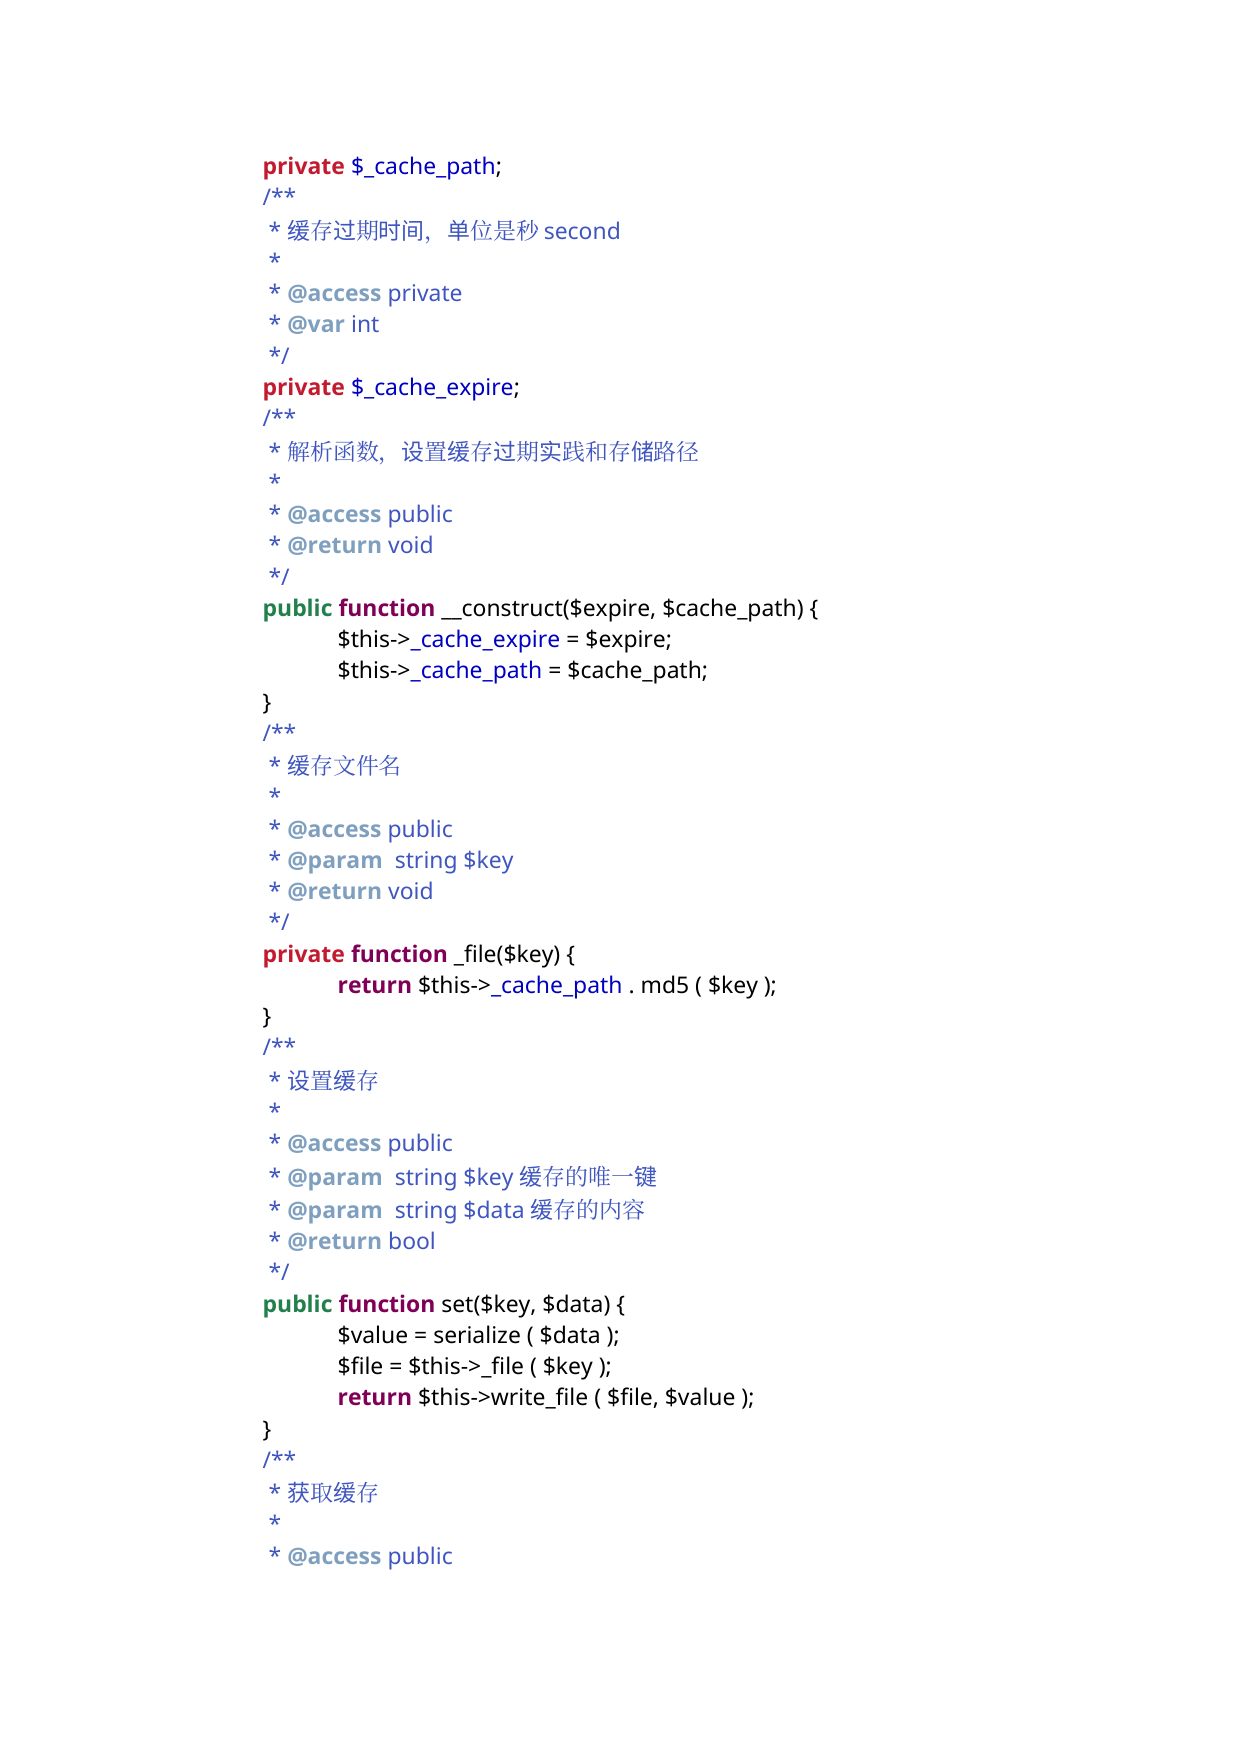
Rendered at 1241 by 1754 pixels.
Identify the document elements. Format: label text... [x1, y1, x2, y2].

text private function _file($key) { [187, 937, 1053, 969]
text * 缓存文件名 [187, 748, 1053, 781]
text private $_cache_path; [187, 150, 1053, 181]
text * [187, 467, 1053, 498]
text * @return void [187, 875, 1053, 906]
text public function set($key, $data) { [187, 1287, 1053, 1319]
text * @access private [187, 277, 1053, 308]
text } [187, 1412, 1053, 1444]
text * @param string $data 缓存的内容 [187, 1192, 1053, 1225]
text /** [187, 1444, 1053, 1475]
text /** [187, 1031, 1053, 1062]
text * @access public [187, 498, 1053, 529]
text * 获取缓存 [187, 1475, 1053, 1508]
text */ [187, 560, 1053, 592]
text * 缓存过期时间，单位是秒second [187, 212, 1053, 246]
text * [187, 246, 1053, 277]
text return $this->write_file ( $file, $value ); [187, 1381, 1053, 1412]
text * @access public [187, 1127, 1053, 1158]
text $this->_cache_expire = $expire; [187, 623, 1053, 654]
text $file = $this->_file ( $key ); [187, 1350, 1053, 1381]
text * @return void [187, 529, 1053, 560]
text return $this->_cache_path . md5 ( $key ); [187, 969, 1053, 1000]
text * [187, 1508, 1053, 1539]
text } [187, 1000, 1053, 1031]
text * 设置缓存 [187, 1062, 1053, 1096]
text $this->_cache_path = $cache_path; [187, 654, 1053, 685]
text * [187, 1096, 1053, 1127]
text * [187, 781, 1053, 812]
text * @param string $key [187, 844, 1053, 875]
text * @return bool [187, 1225, 1053, 1256]
text /** [187, 181, 1053, 212]
text public function __construct($expire, $cache_path) { [187, 592, 1053, 623]
text * @var int [187, 308, 1053, 339]
text * 解析函数，设置缓存过期实践和存储路径 [187, 433, 1053, 467]
text * @access public [187, 812, 1053, 844]
text private $_cache_expire; [187, 371, 1053, 402]
text * @param string $key 缓存的唯一键 [187, 1158, 1053, 1192]
text /** [187, 717, 1053, 748]
text */ [187, 906, 1053, 937]
text * @access public [187, 1539, 1053, 1571]
text */ [187, 1256, 1053, 1287]
text */ [187, 339, 1053, 371]
text $value = serialize ( $data ); [187, 1319, 1053, 1350]
text /** [187, 402, 1053, 433]
text } [187, 685, 1053, 717]
